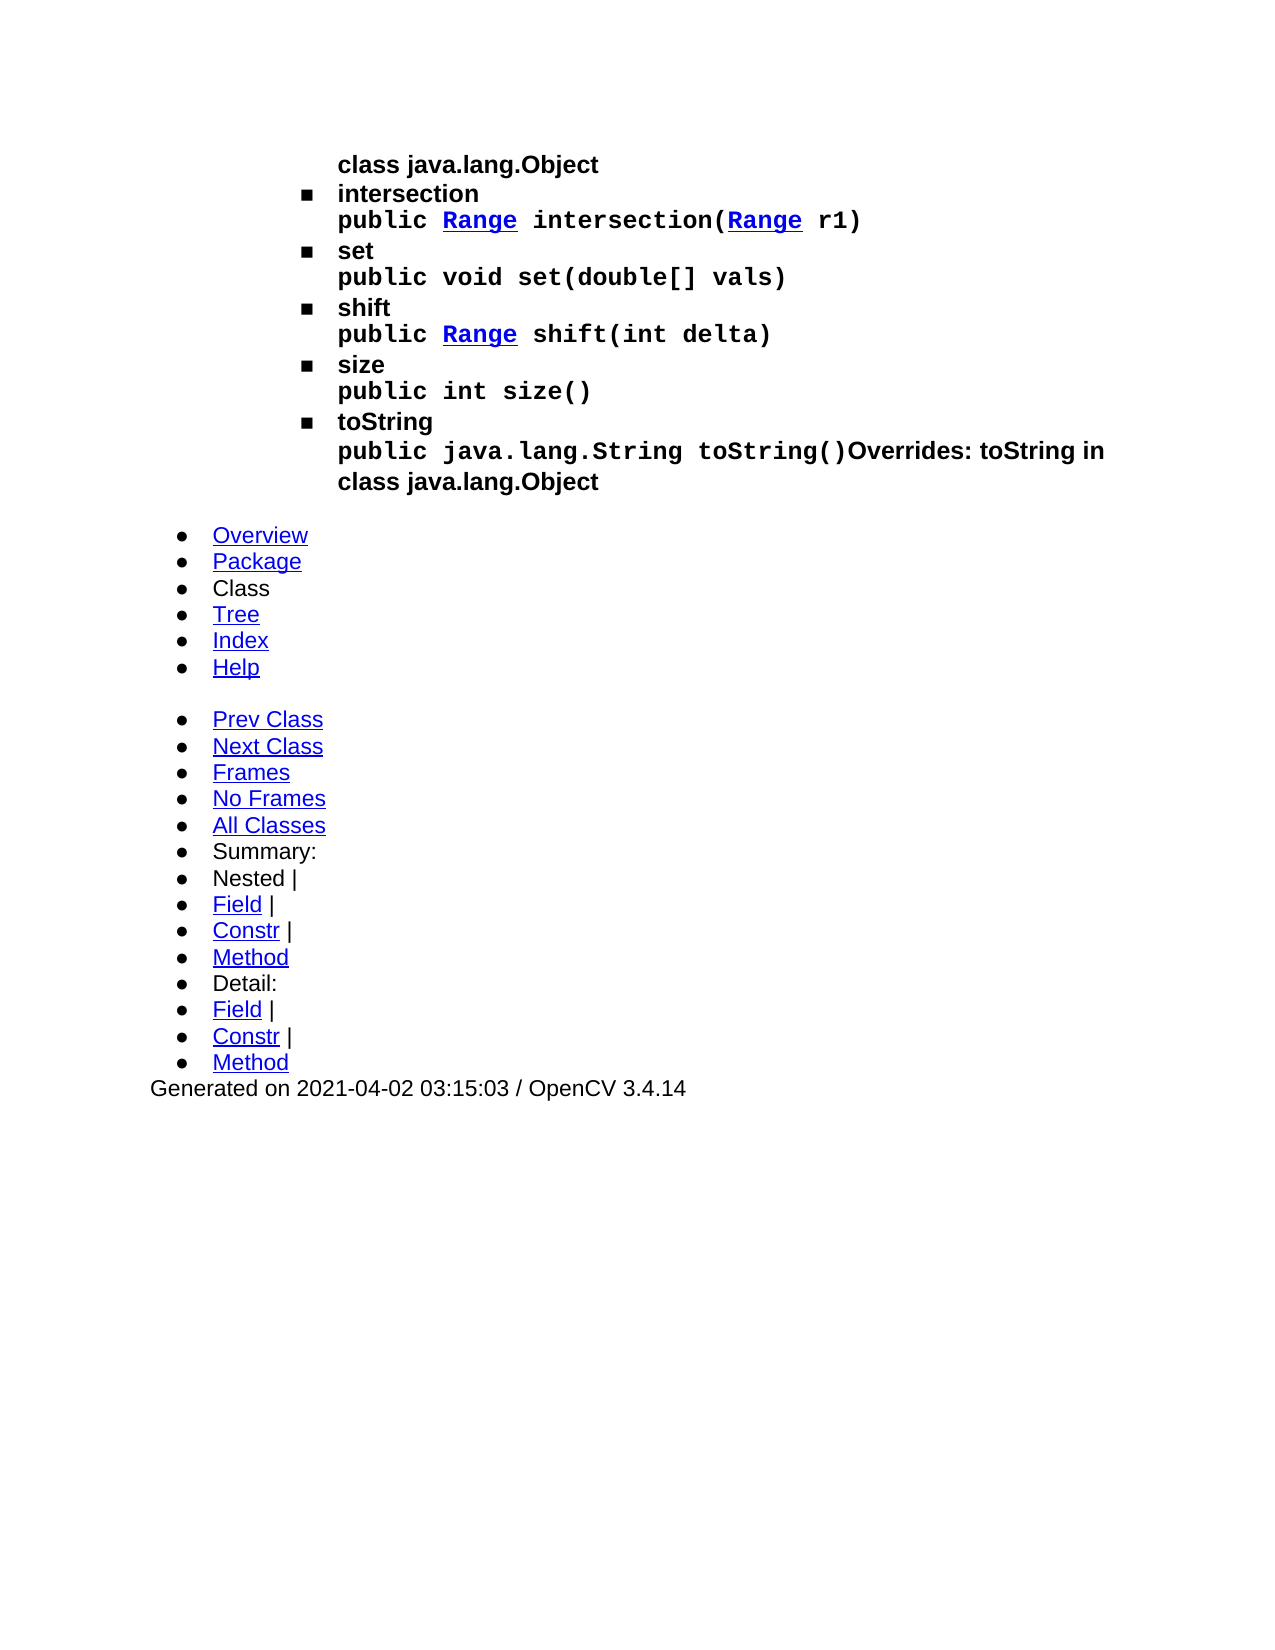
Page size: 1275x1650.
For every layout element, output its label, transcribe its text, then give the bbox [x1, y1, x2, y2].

list Frames [175, 759, 1125, 785]
list Field | [175, 996, 1125, 1023]
list Tree [175, 601, 1125, 627]
list Prev Class [175, 706, 1125, 733]
list Constr | [175, 1023, 1125, 1049]
list Method [175, 1049, 1125, 1075]
list Help [175, 654, 1125, 680]
list Method [175, 943, 1125, 970]
list Class [175, 574, 1125, 601]
subtitle shift public Range shift(int delta) [300, 293, 1125, 350]
list Index [175, 627, 1125, 654]
subtitle size public int size() [300, 350, 1125, 407]
list Constr | [175, 917, 1125, 943]
list No Frames [175, 785, 1125, 812]
list Summary: [175, 838, 1125, 864]
subtitle intersection public Range intersection(Range r1) [300, 179, 1125, 236]
list Detail: [175, 970, 1125, 996]
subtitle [300, 150, 1125, 179]
list All Classes [175, 812, 1125, 838]
subtitle set public void set(double[] vals) [300, 236, 1125, 293]
list Nested | [175, 864, 1125, 891]
text Generated on 2021-04-02 03:15:03 / OpenCV 3.4.14 [150, 1075, 1125, 1102]
subtitle toString public java.lang.String toString()Overrides: toString in class java.lang.Object [300, 407, 1125, 496]
list Next Class [175, 733, 1125, 759]
list Field | [175, 891, 1125, 917]
list Overview [175, 522, 1125, 548]
list Package [175, 548, 1125, 574]
